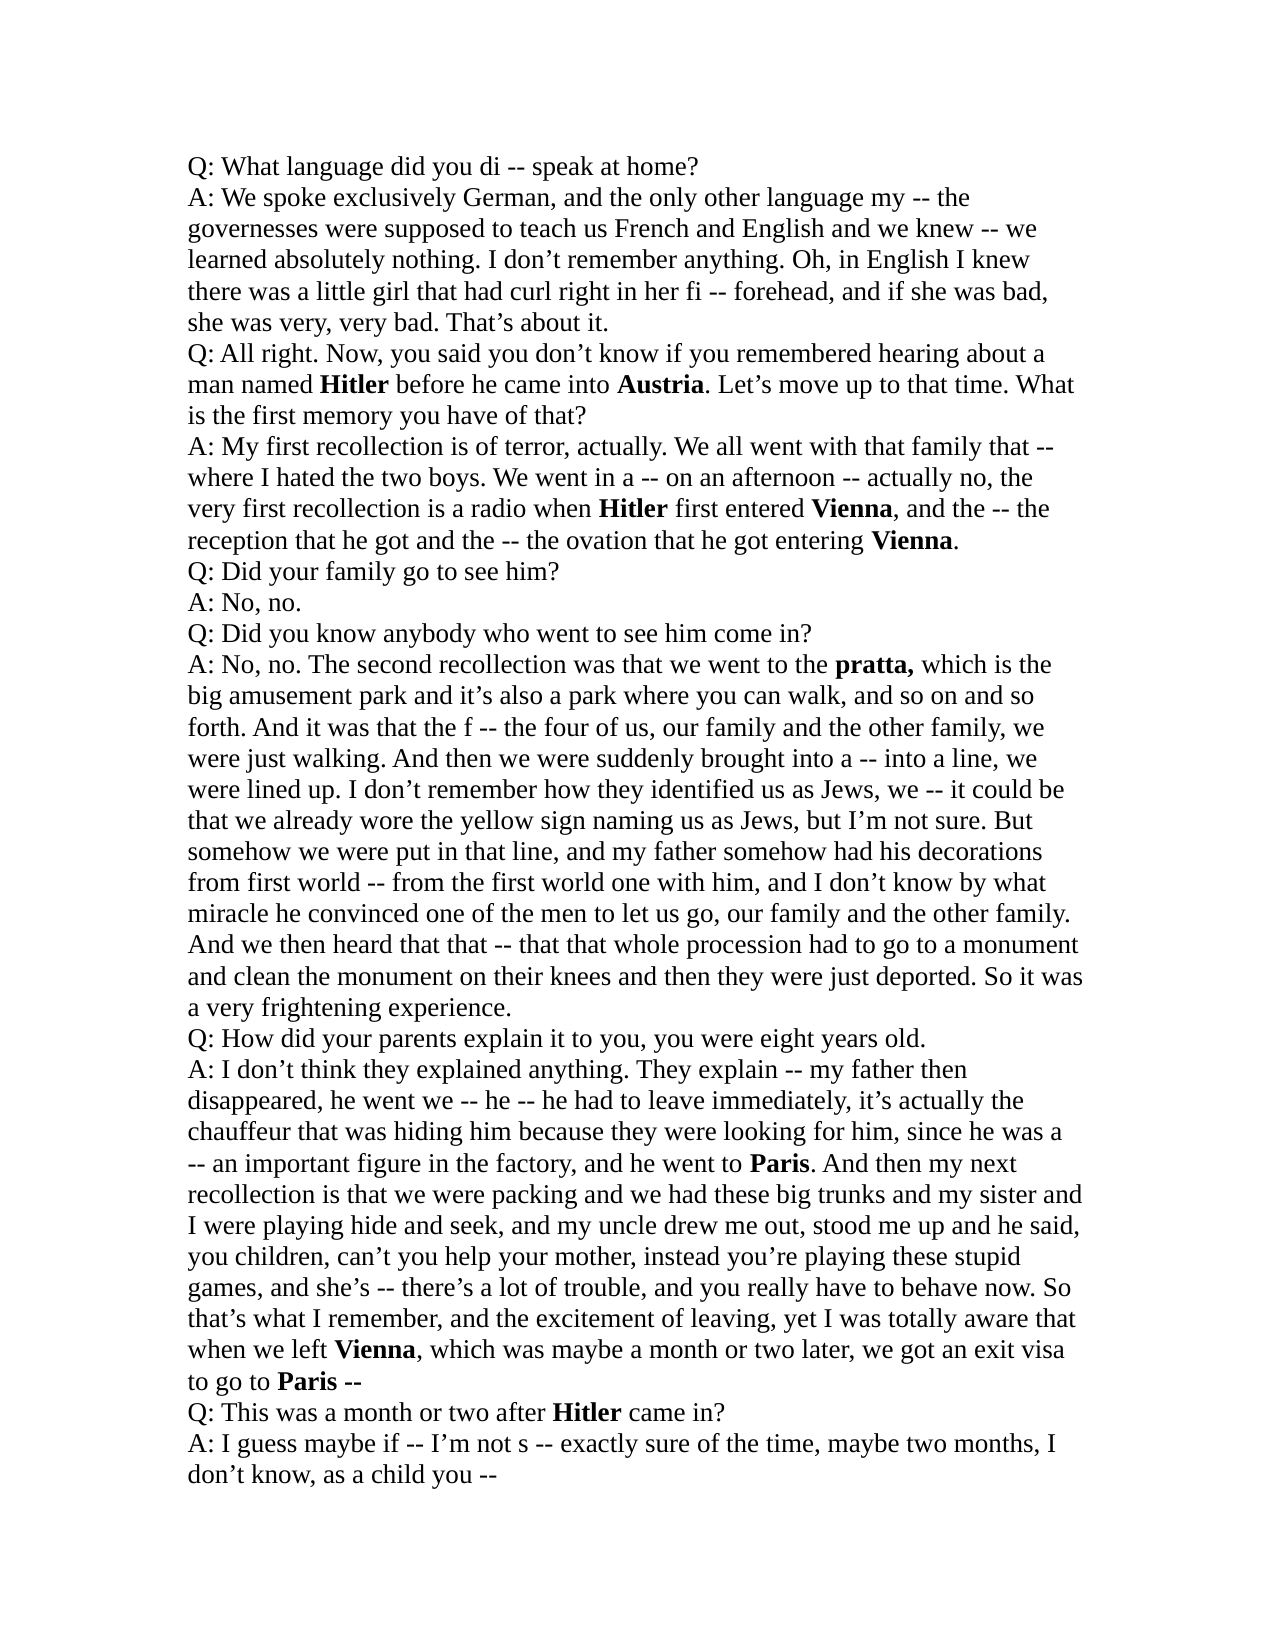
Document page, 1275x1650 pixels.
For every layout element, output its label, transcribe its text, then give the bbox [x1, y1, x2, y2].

text Q: All right. Now, you said you don’t know if you remembered hearing about a man named Hitler before he came into Austria. Let’s move up to that time. What is the first memory you have of that? [187, 368, 1087, 461]
text Q: Did your family go to see him? [187, 586, 1087, 617]
text A: No, no. The second recollection was that we went to the pratta, which is the big amusement park and it’s also a park where you can walk, and so on and so forth. And it was that the f -- the four of us, our family and the other family, we were just walking. And then we were suddenly brought into a -- into a line, we were lined up. I don’t remember how they identified us as Jews, we -- it could be that we already wore the yellow sign naming us as Jews, but I’m not sure. But somehow we were put in that line, and my father somehow had his decorations from first world -- from the first world one with him, and I don’t know by what miracle he convinced one of the men to let us go, our family and the other family. And we then heard that that -- that that whole procession had to go to a monument and clean the monument on their knees and then they were just deported. So it was a very frightening experience. [187, 679, 1087, 1053]
text A: We spoke exclusively German, and the only other language my -- the governesses were supposed to teach us French and English and we knew -- we learned absolutely nothing. I don’t remember anything. Oh, in English I knew there was a little girl that had curl right in her fi -- forehead, and if she was bad, she was very, very bad. That’s about it. [187, 212, 1087, 368]
text Q: Did you know anybody who went to see him come in? [187, 648, 1087, 679]
text A: I don’t think they explained anything. They explain -- my father then disappeared, he went we -- he -- he had to leave immediately, it’s actually the chauffeur that was hiding him because they were looking for him, since he was a -- an important figure in the factory, and he went to Paris. And then my next recollection is that we were packing and we had these big trunks and my sister and I were playing hide and seek, and my uncle drew me out, stood me up and he said, you children, can’t you help your mother, instead you’re playing these stupid games, and she’s -- there’s a lot of trouble, and you really have to behave now. So that’s what I remember, and the excitement of leaving, yet I was totally aware that when we left Vienna, which was maybe a month or two later, we got an exit visa to go to Paris -- [187, 1084, 1087, 1427]
text A: I know the poem, I can’t sing [recites poem in German] Something like that. [187, 150, 1087, 181]
text Q: What language did you di -- speak at home? [187, 181, 1087, 212]
text A: My first recollection is of terror, actually. We all went with that family that -- where I hated the two boys. We went in a -- on an afternoon -- actually no, the very first recollection is a radio when Hitler first entered Vienna, and the -- the reception that he got and the -- the ovation that he got entering Vienna. [187, 461, 1087, 586]
text Q: How did your parents explain it to you, you were eight years old. [187, 1053, 1087, 1084]
text A: No, no. [187, 617, 1087, 648]
